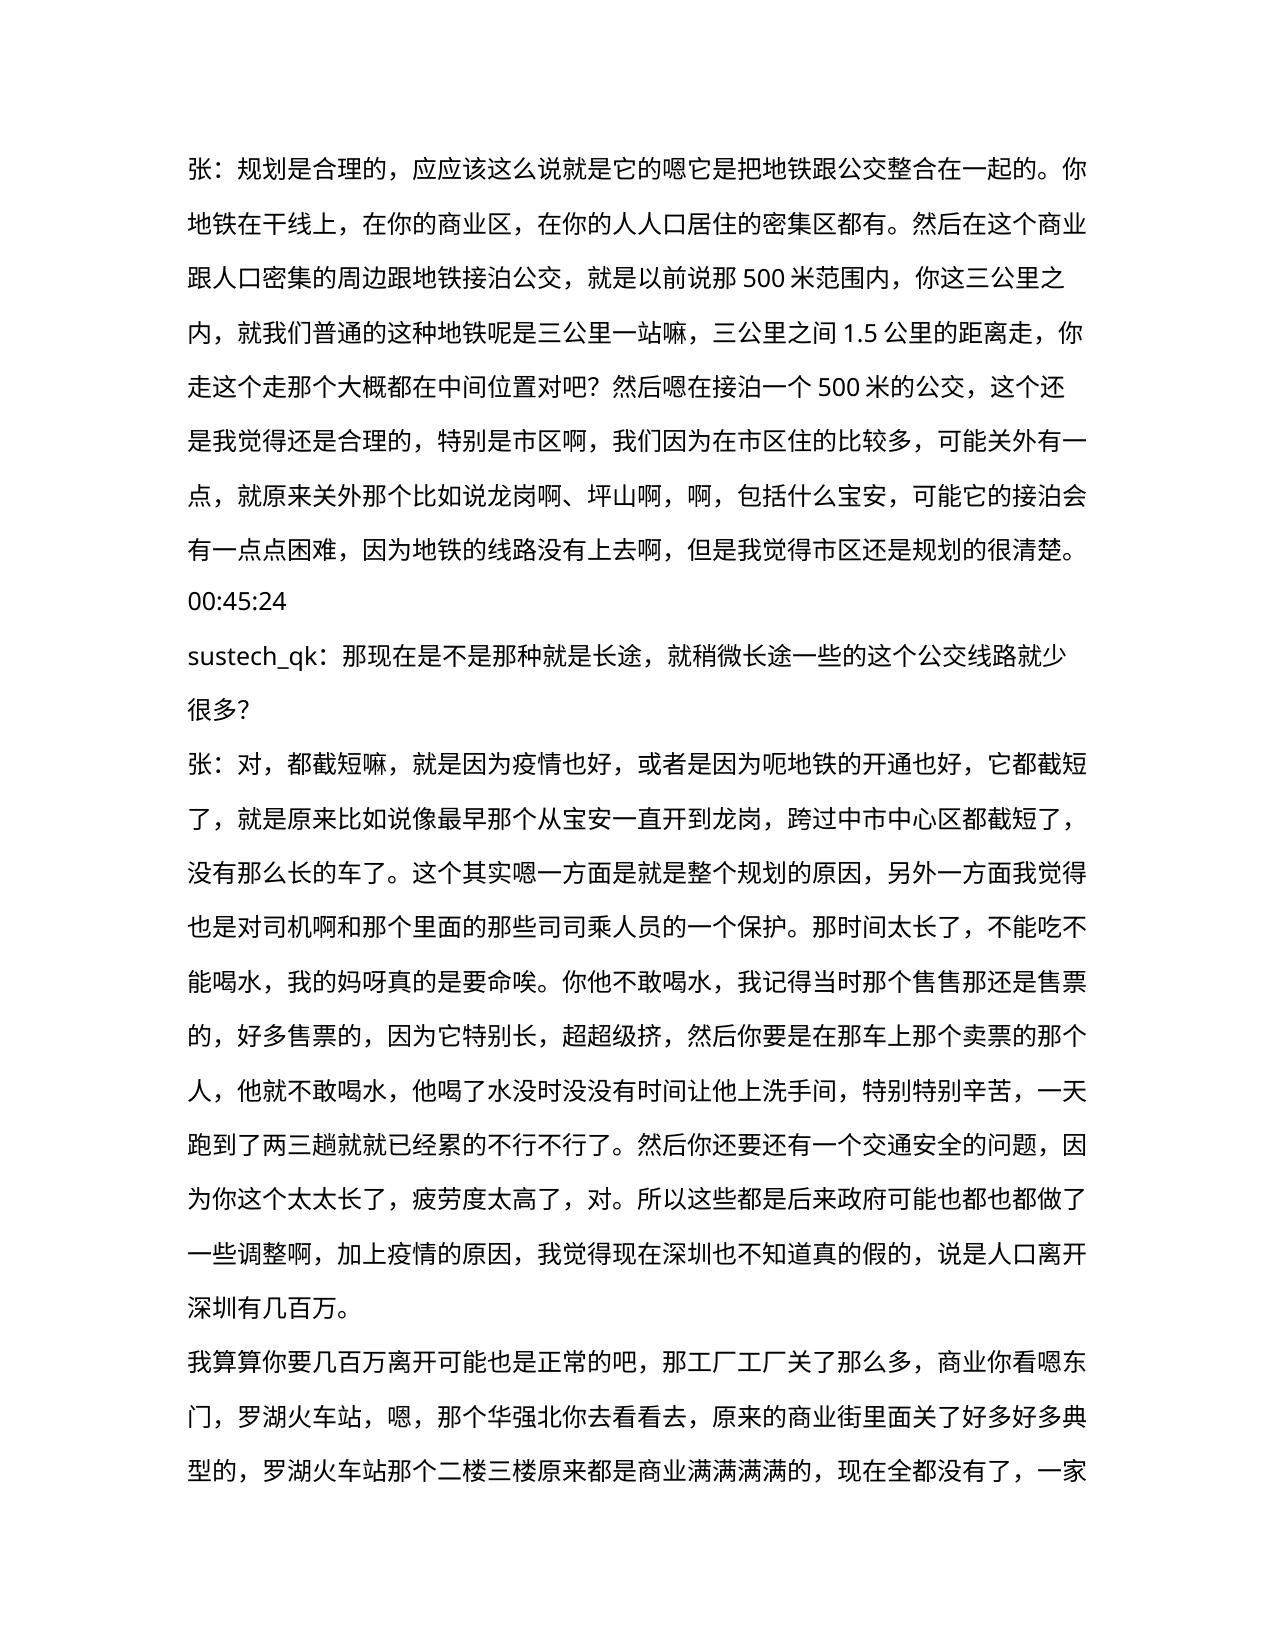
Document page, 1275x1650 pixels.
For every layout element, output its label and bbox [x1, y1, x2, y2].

text [187, 150, 1087, 1488]
